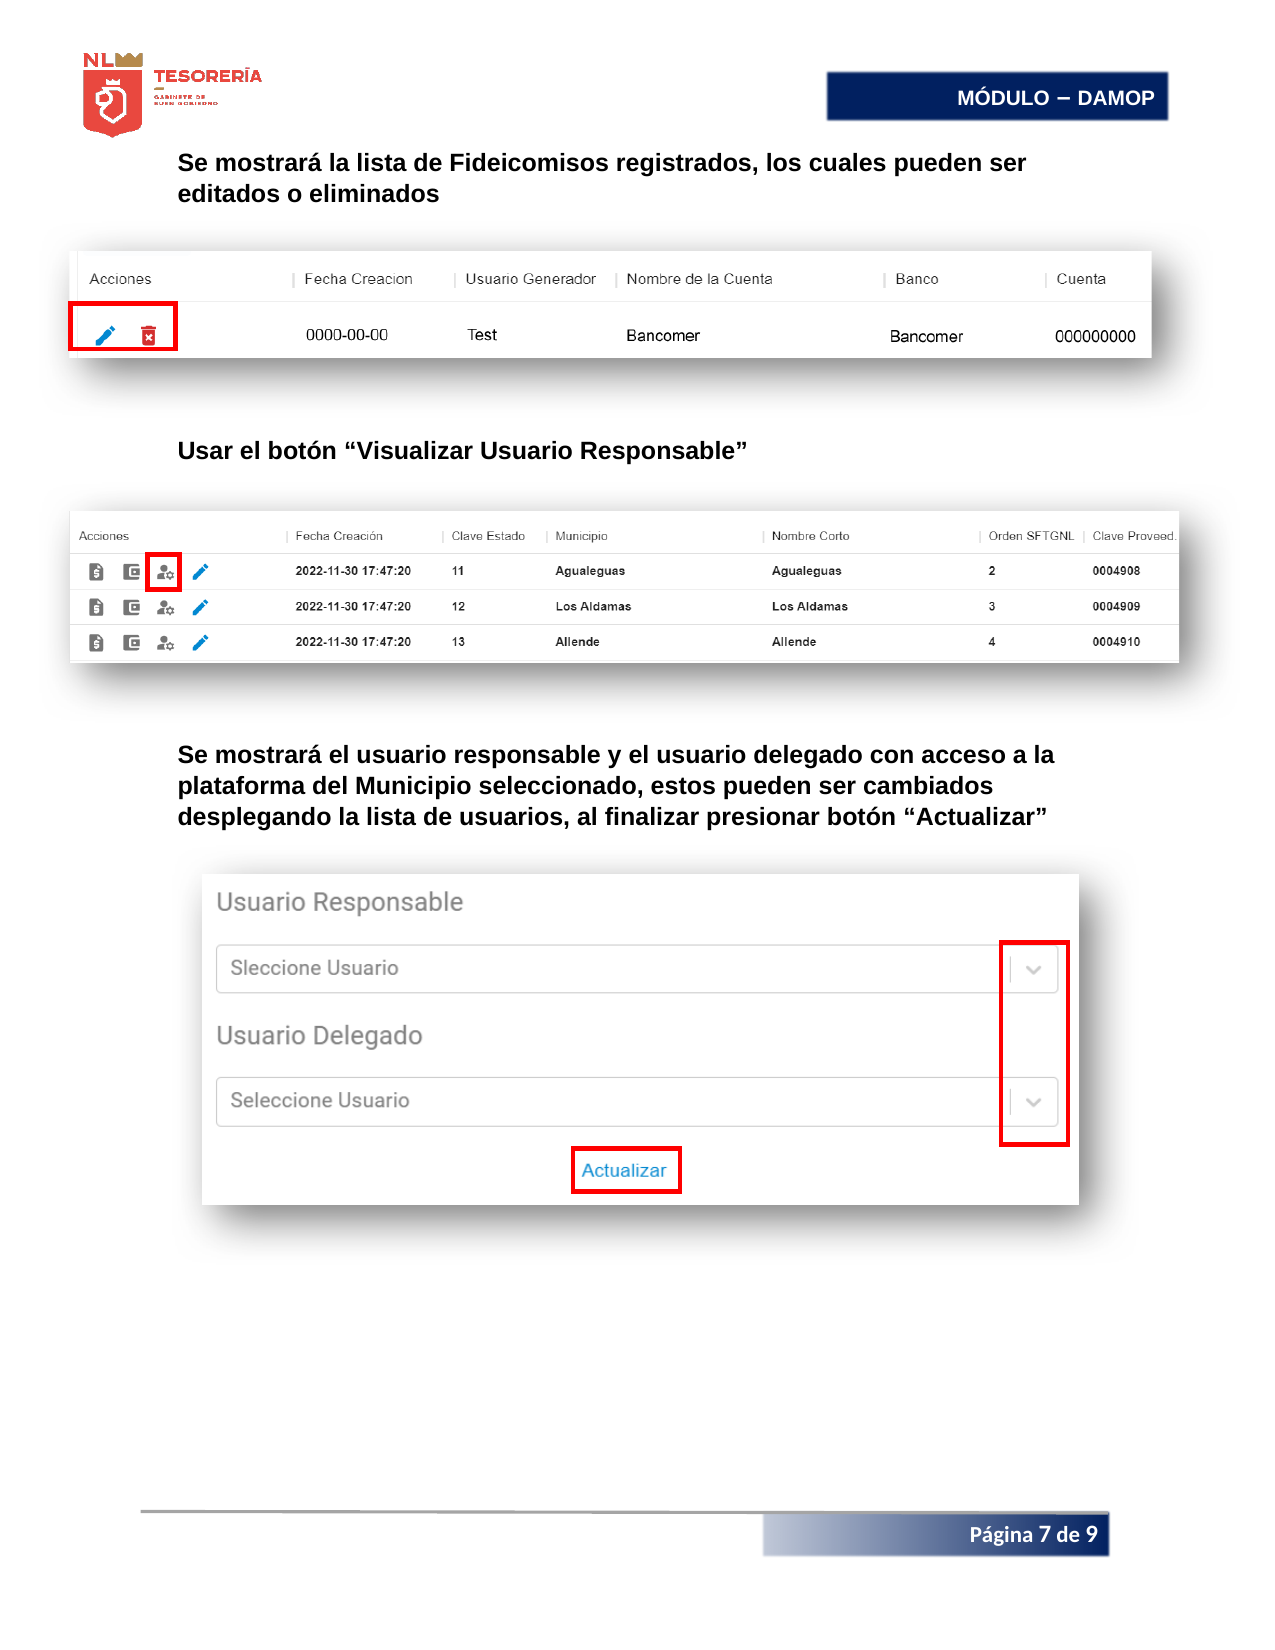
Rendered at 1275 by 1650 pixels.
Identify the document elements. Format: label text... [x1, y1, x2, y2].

picture [79, 43, 264, 140]
picture [73, 306, 173, 347]
picture [202, 874, 1079, 1205]
text Se mostrará la lista de Fideicomisos registrados, los cuales pueden ser editados o eliminados [177, 148, 1098, 207]
text Usar el botón “Visualizar Usuario Responsable” [177, 436, 1098, 465]
picture [69, 511, 1180, 663]
picture [69, 251, 1152, 358]
text Se mostrará el usuario responsable y el usuario delegado con acceso a la plataforma del Municipio seleccionado, estos pueden ser cambiados desplegando la lista de usuarios, al finalizar presionar botón “Actualizar” [177, 740, 1098, 831]
